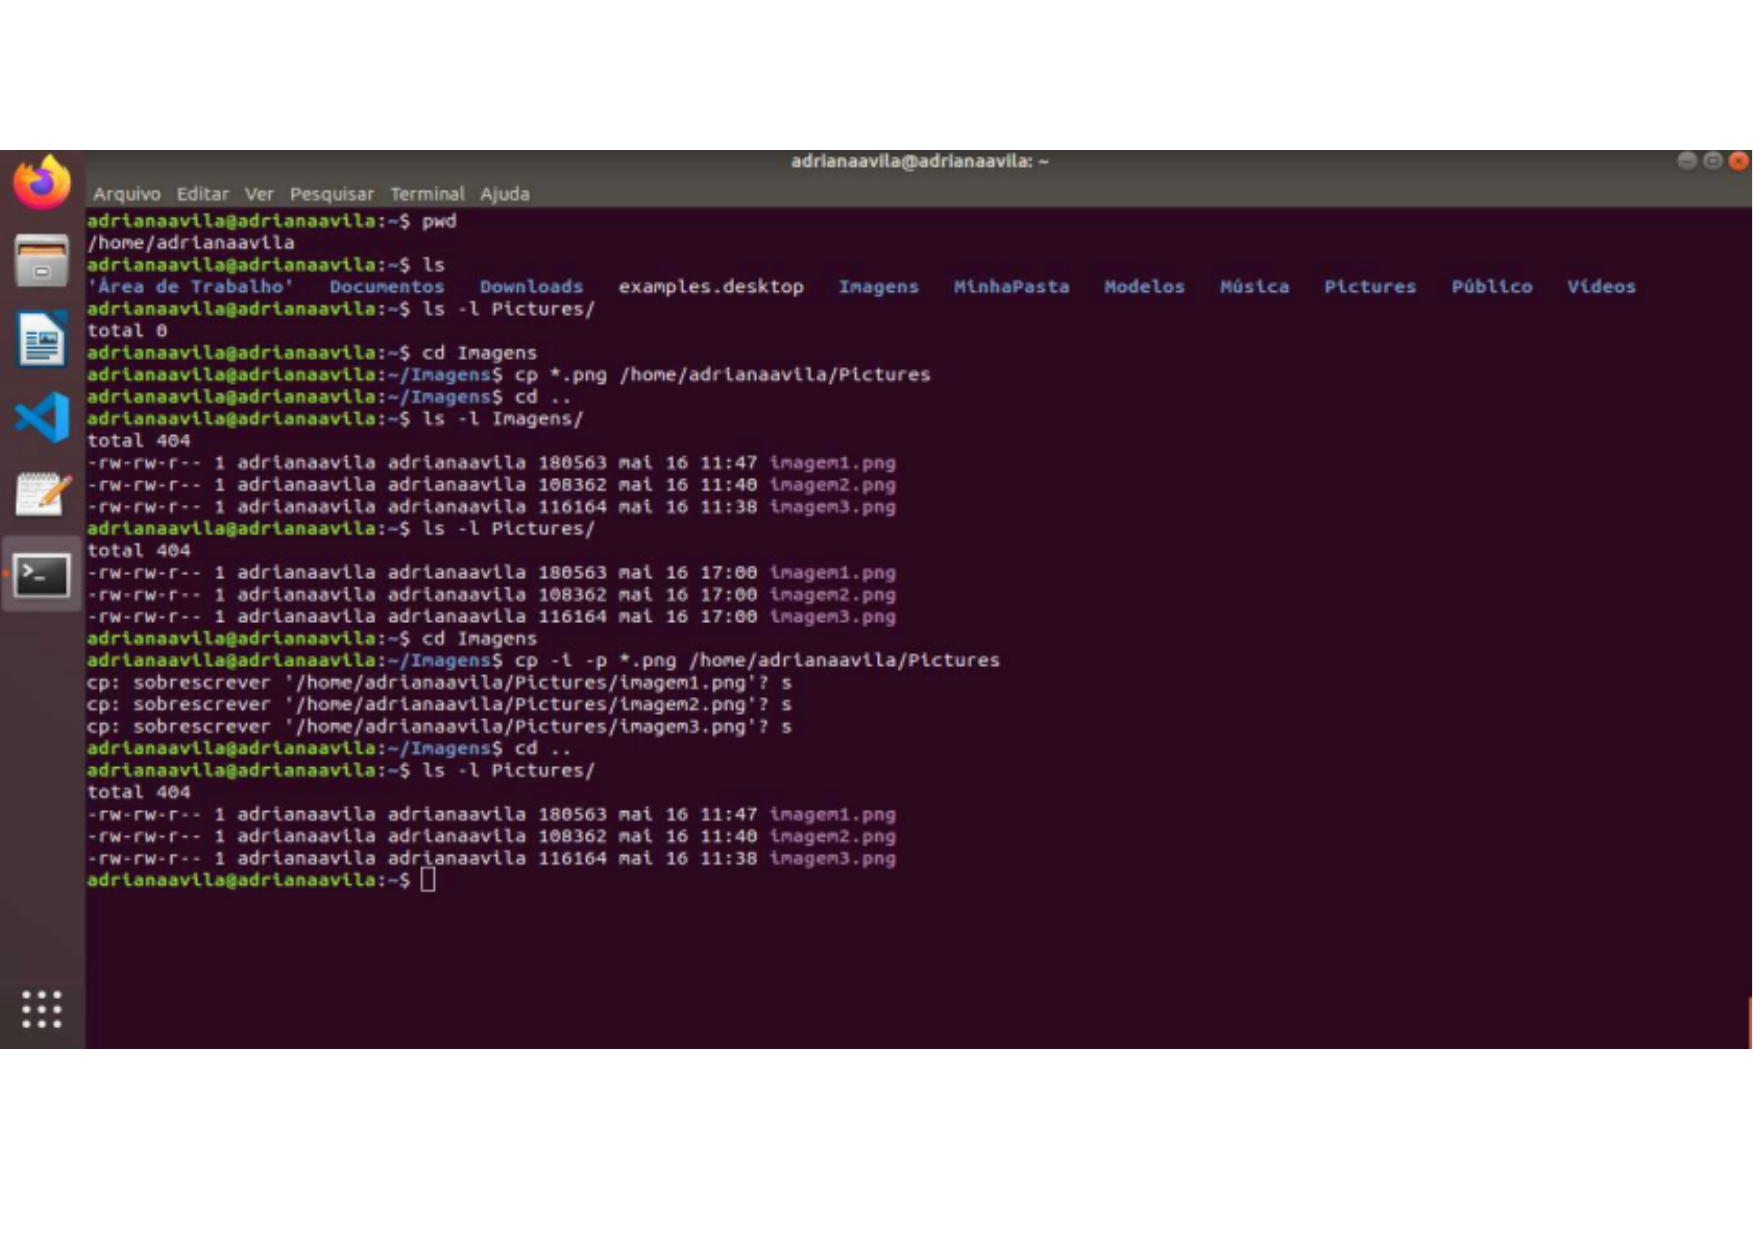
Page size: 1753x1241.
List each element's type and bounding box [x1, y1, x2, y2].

picture [0, 150, 1753, 1049]
